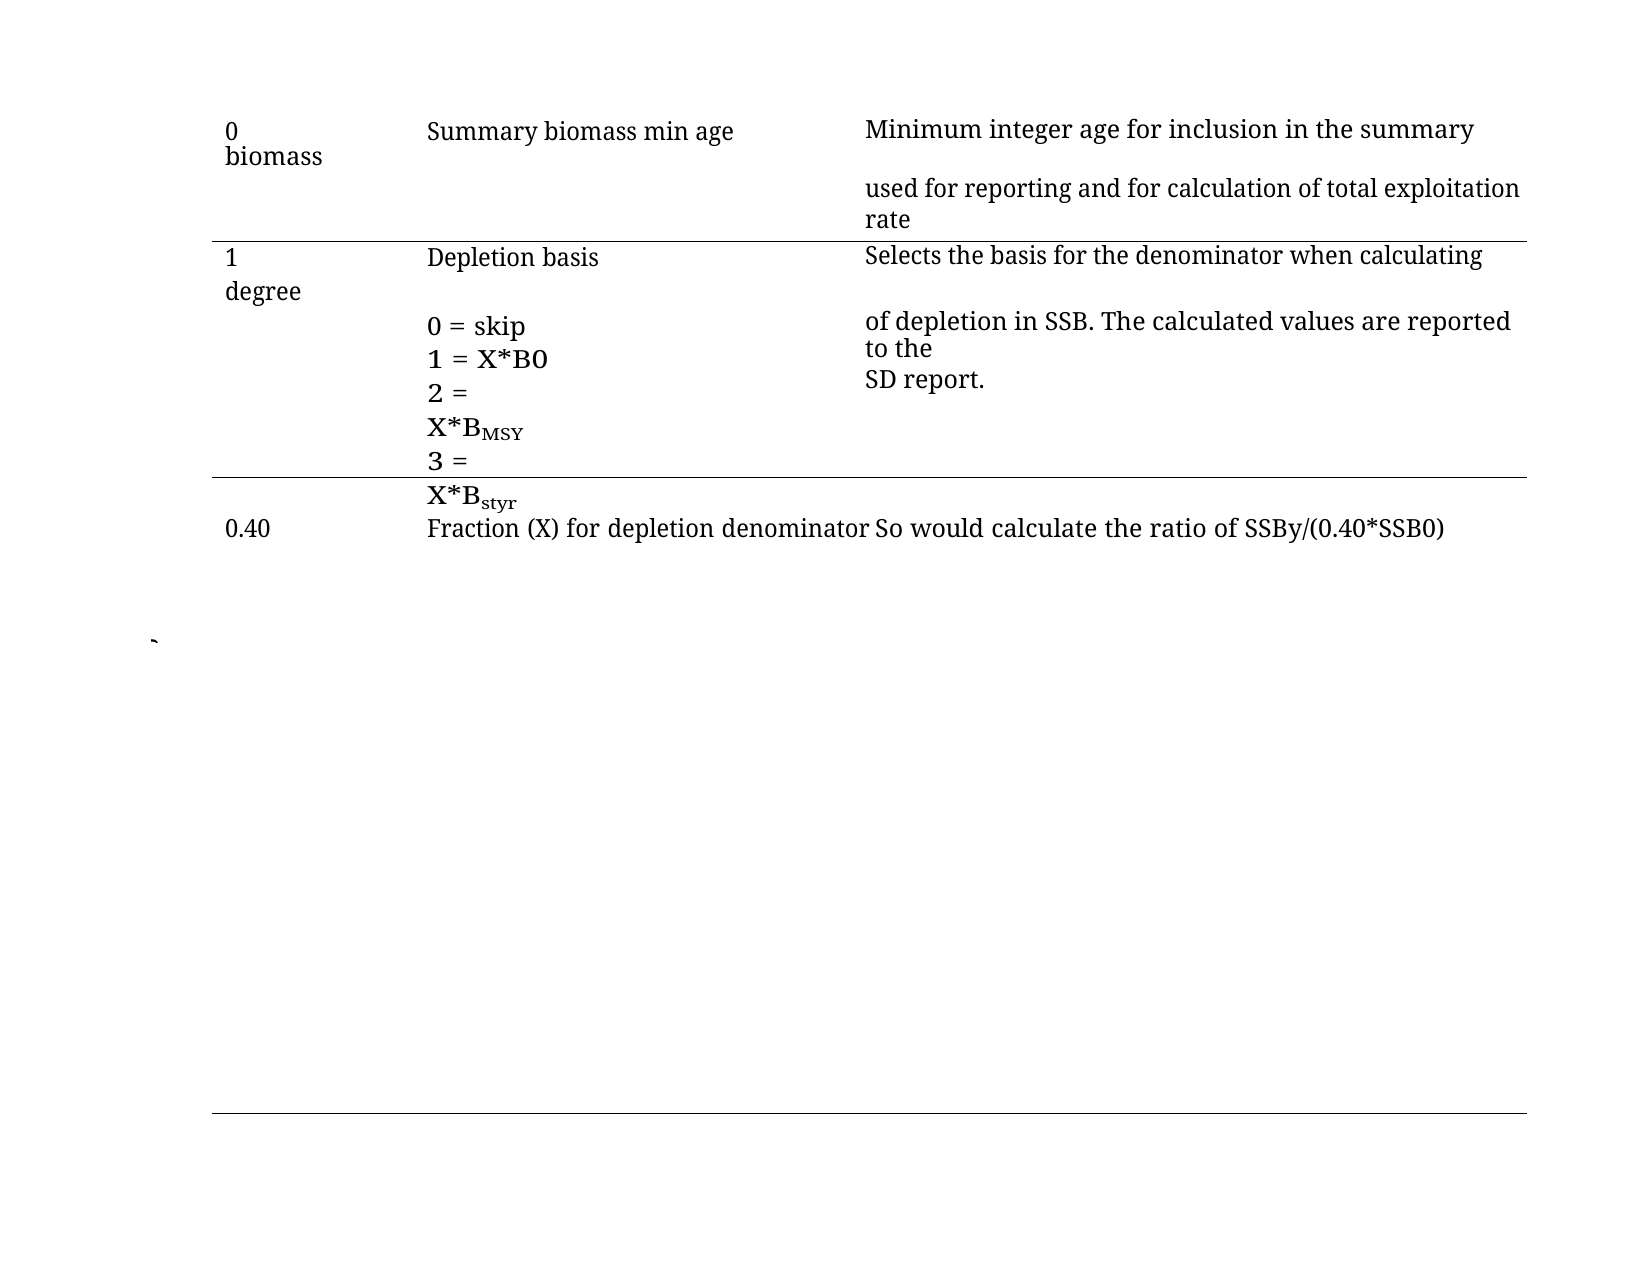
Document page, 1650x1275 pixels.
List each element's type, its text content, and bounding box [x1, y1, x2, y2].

text of depletion in SSB. The calculated values are reported to the [865, 309, 1539, 363]
text 0 Summary biomass min age Minimum integer age for inclusion in the summary biomass [225, 119, 1539, 172]
text 2 = X*BMSY [427, 375, 561, 443]
text 3 = X*Bstyr [427, 443, 561, 512]
text SD report. [865, 363, 1539, 395]
text 1 = X*B0 [427, 342, 561, 375]
text 0 = skip [427, 309, 561, 342]
text 0.40 Fraction (X) for depletion denominator So would calculate the ratio of SSBy/(0.40*SSB0) [225, 512, 1539, 544]
text 1 Depletion basis Selects the basis for the denominator when calculating degree [225, 238, 1539, 309]
text used for reporting and for calculation of total exploitation rate [865, 172, 1539, 235]
